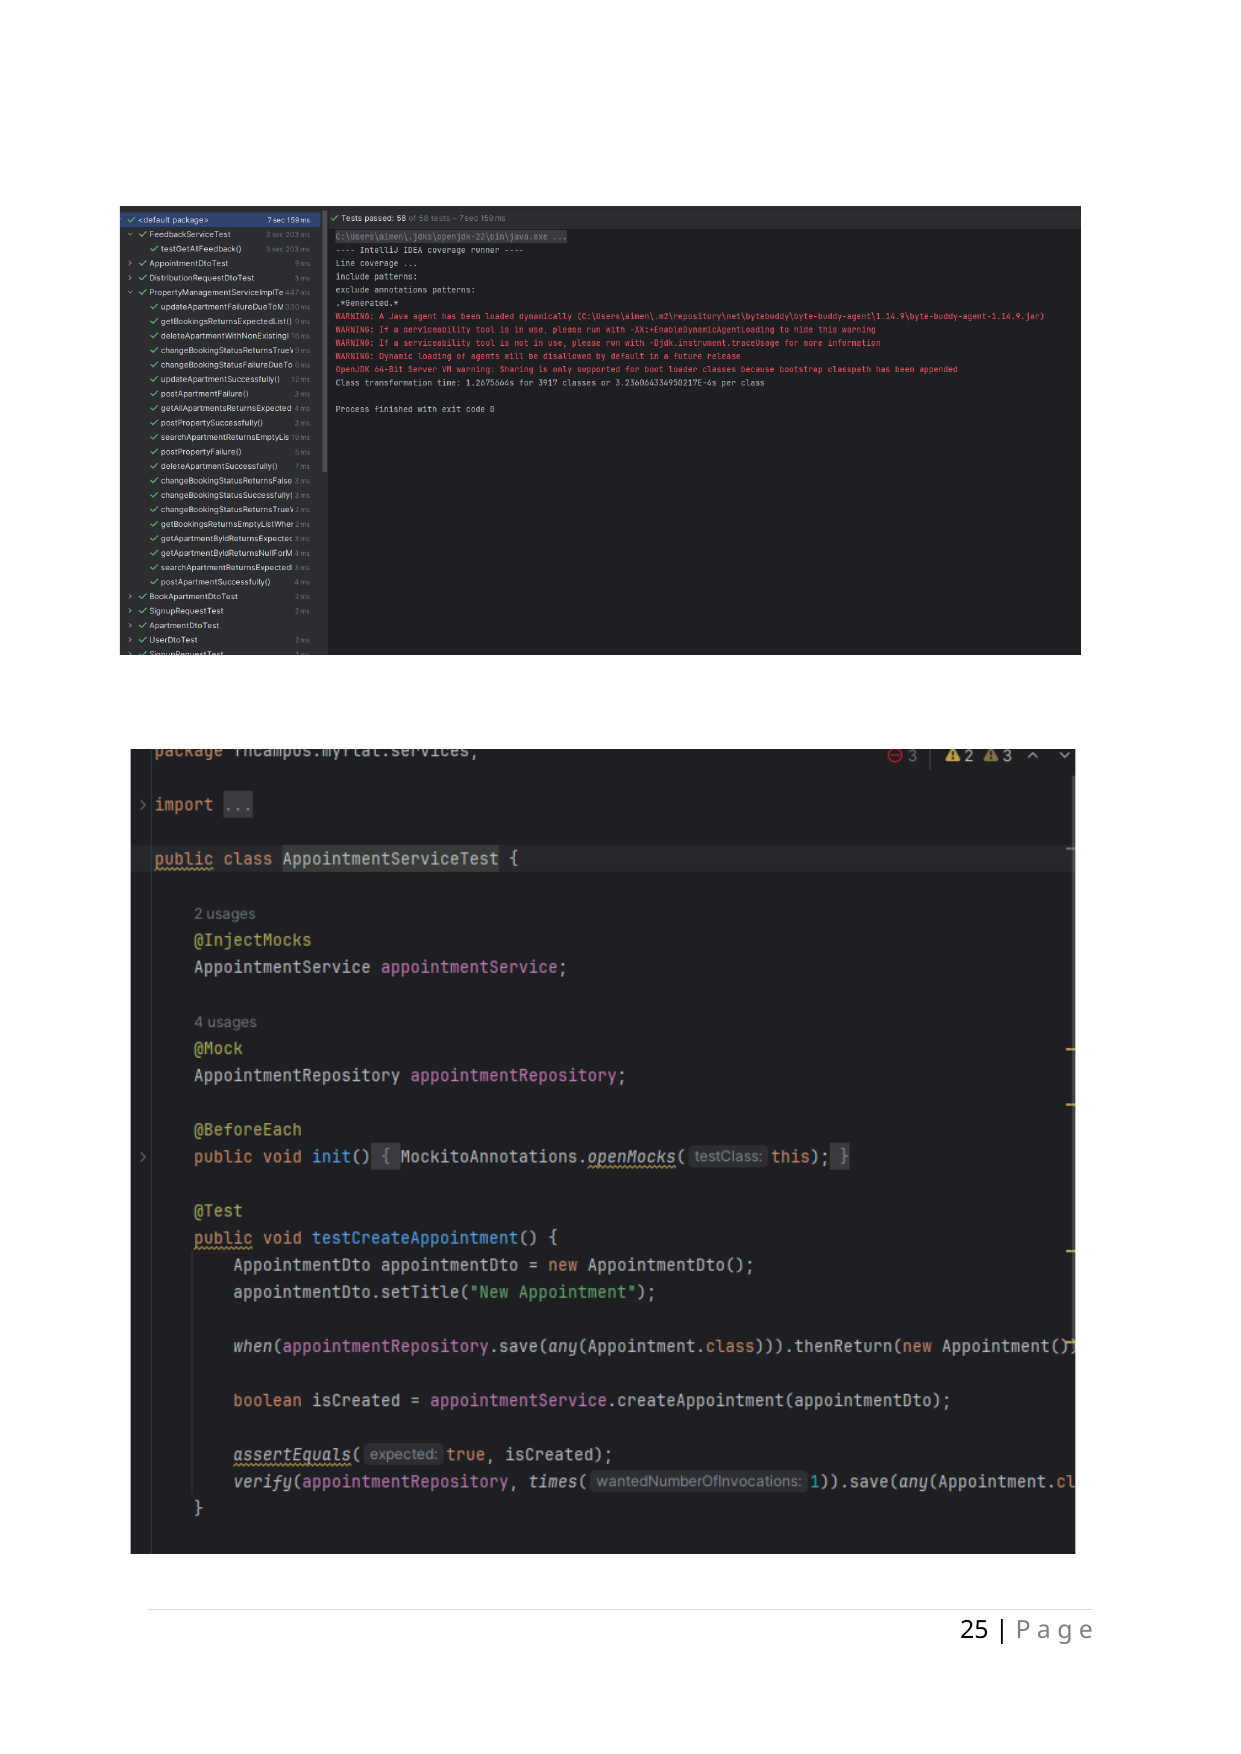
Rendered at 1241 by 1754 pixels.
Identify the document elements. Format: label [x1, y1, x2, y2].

picture [130, 749, 1076, 1554]
picture [119, 206, 1081, 655]
